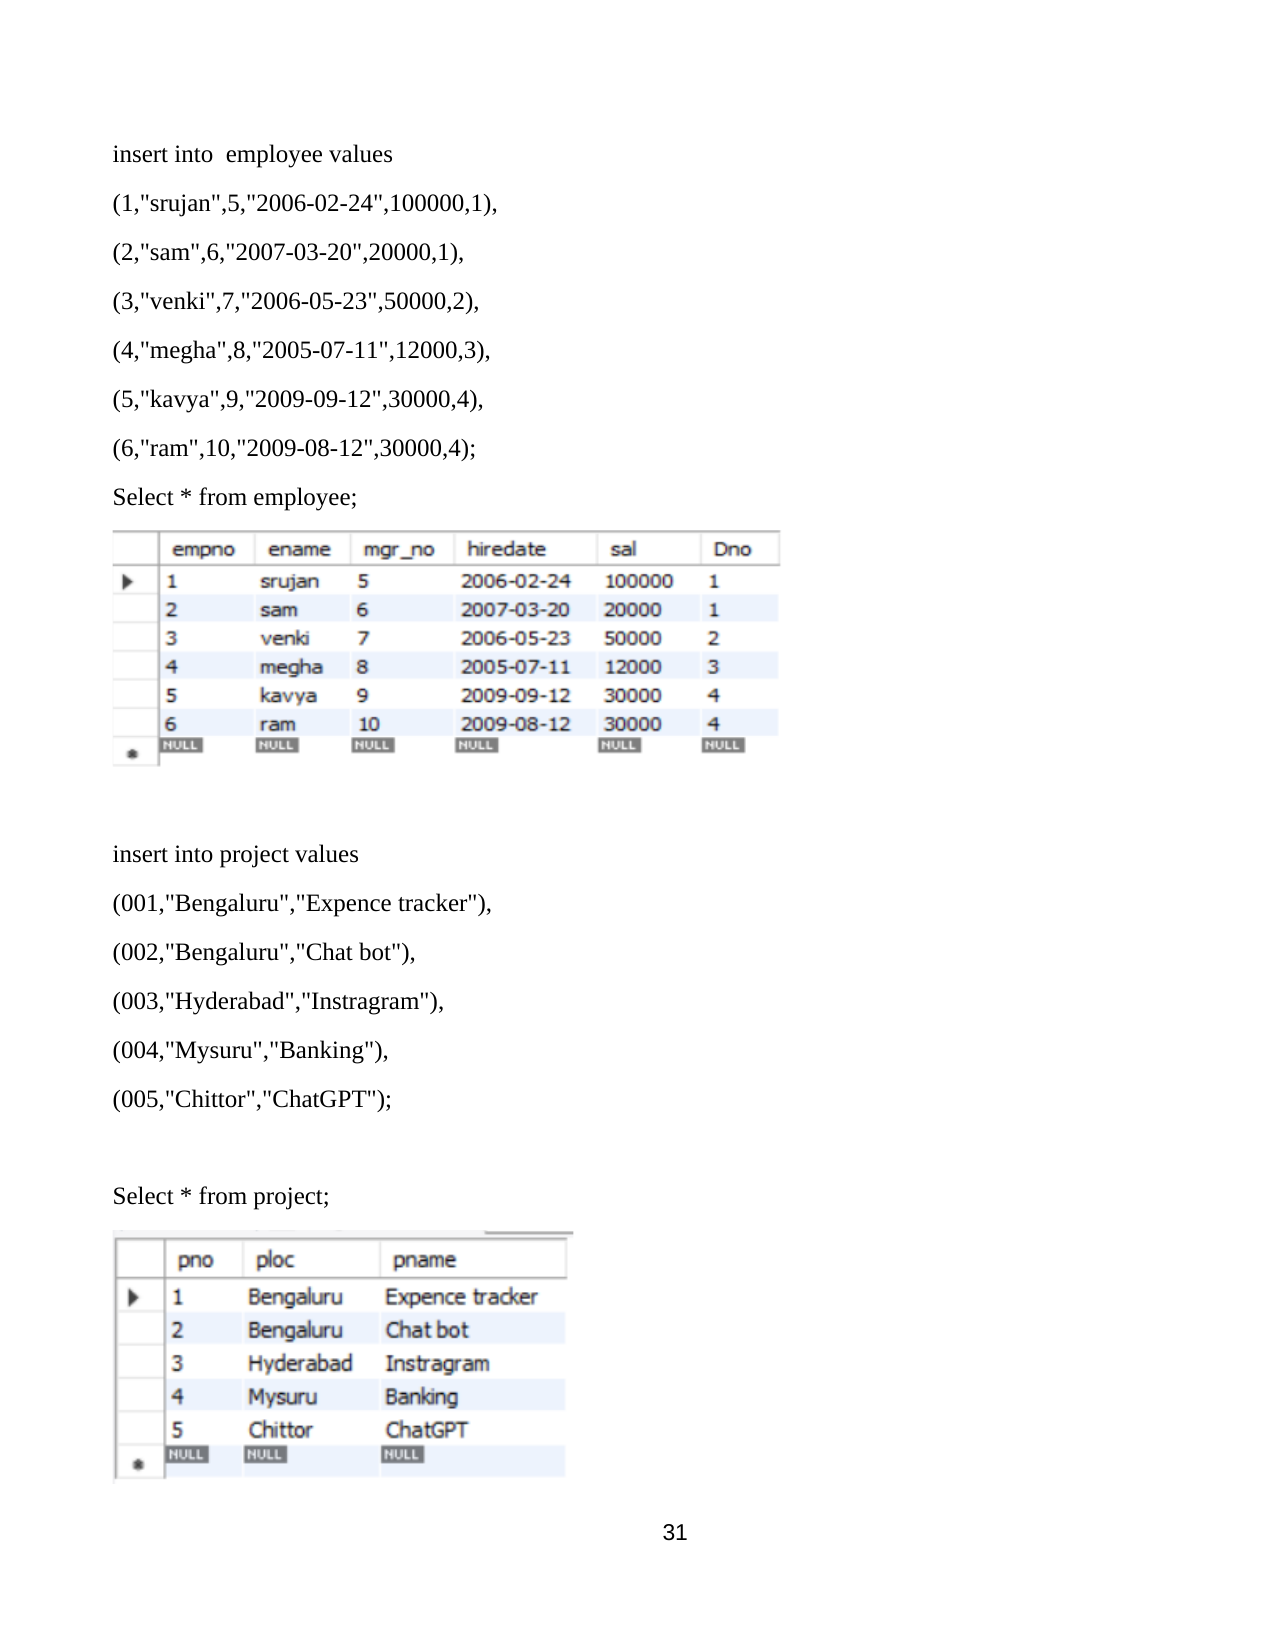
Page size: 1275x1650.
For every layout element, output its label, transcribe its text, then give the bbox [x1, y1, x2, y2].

text (5,"kavya",9,"2009-09-12",30000,4), [112, 384, 1237, 413]
text (1,"srujan",5,"2006-02-24",100000,1), [112, 188, 1237, 217]
text (3,"venki",7,"2006-05-23",50000,2), [112, 286, 1237, 315]
text (2,"sam",6,"2007-03-20",20000,1), [112, 237, 1237, 266]
text (004,"Mysuru","Banking"), [112, 1035, 1237, 1063]
text (002,"Bengaluru","Chat bot"), [112, 937, 1237, 966]
text (001,"Bengaluru","Expence tracker"), [112, 888, 1237, 917]
text Select * from project; [112, 1181, 1237, 1210]
picture [112, 1230, 574, 1484]
text (4,"megha",8,"2005-07-11",12000,3), [112, 335, 1237, 364]
text insert into project values [112, 839, 1237, 868]
text insert into employee values [112, 139, 1237, 168]
text (6,"ram",10,"2009-08-12",30000,4); [112, 433, 1237, 461]
text (003,"Hyderabad","Instragram"), [112, 986, 1237, 1015]
text (005,"Chittor","ChatGPT"); [112, 1084, 1237, 1112]
text Select * from employee; [112, 482, 1237, 510]
picture [112, 530, 782, 771]
